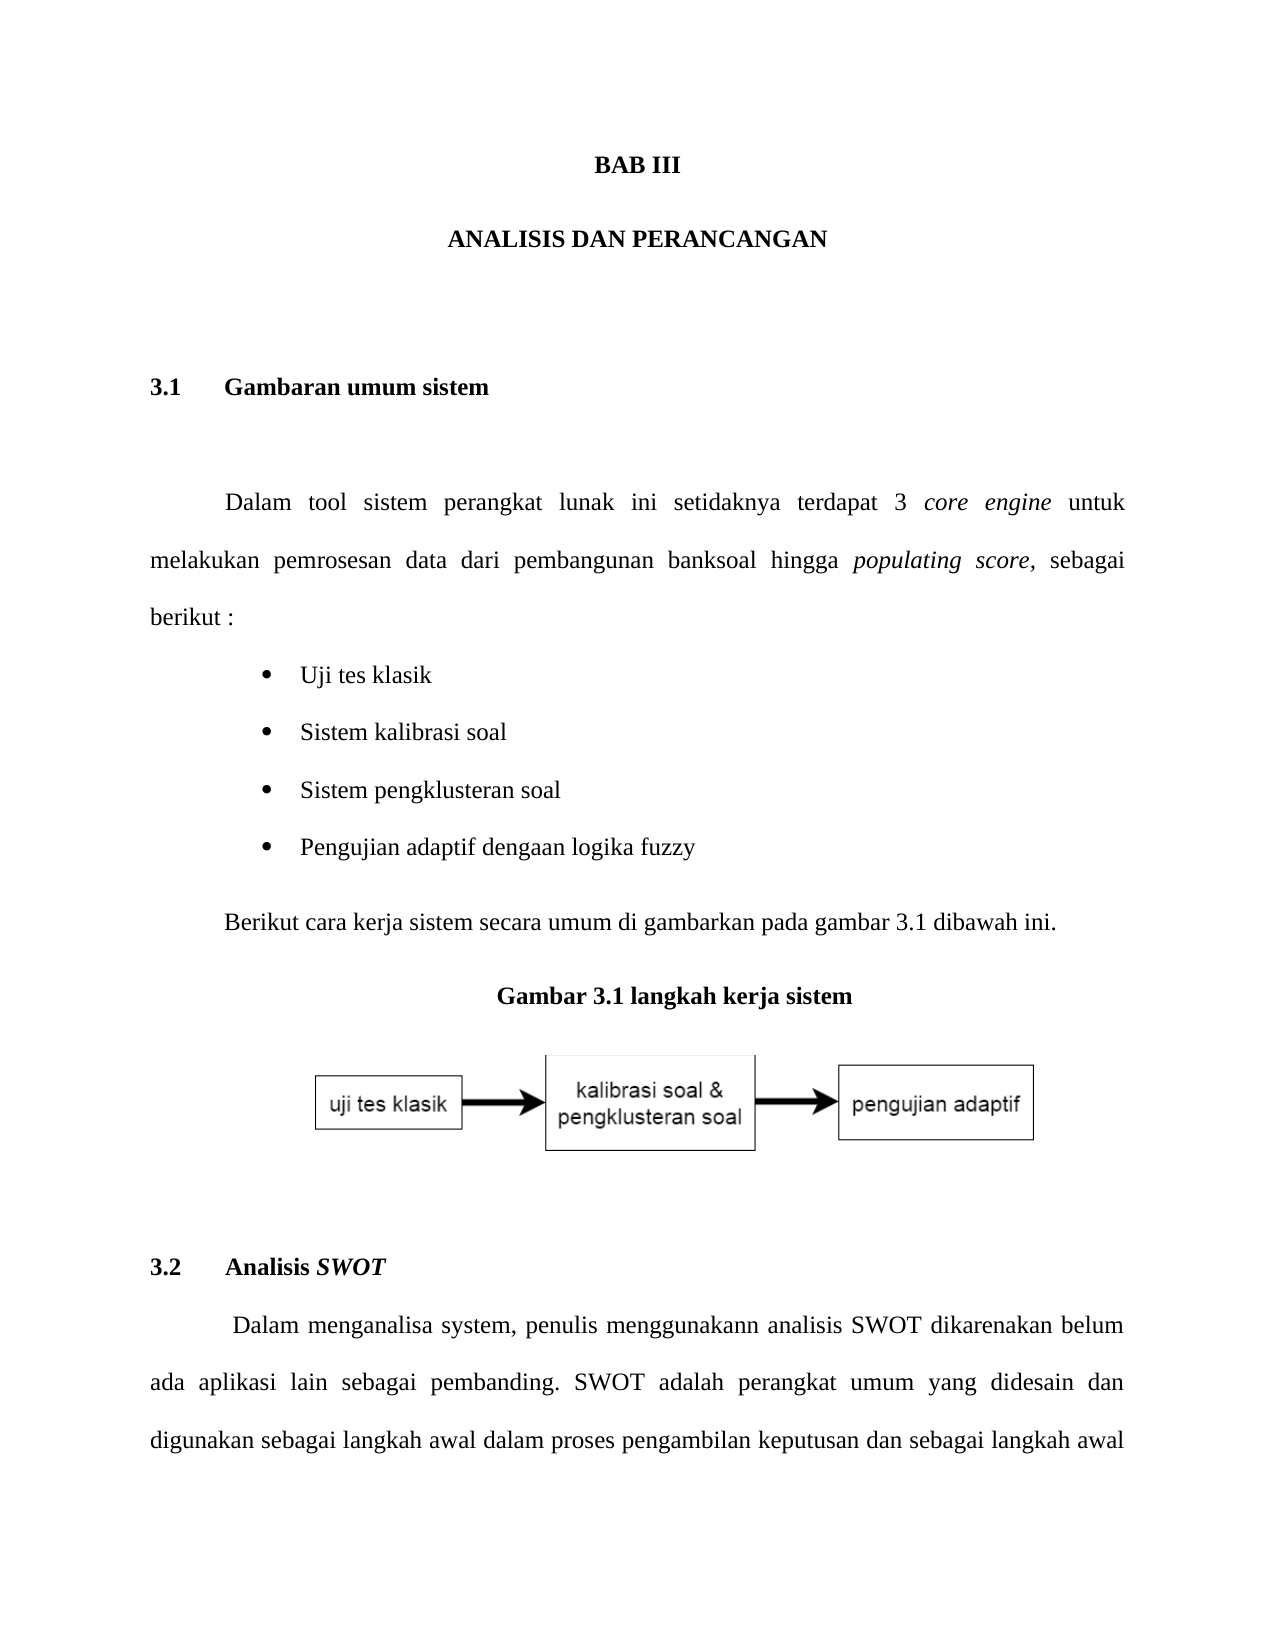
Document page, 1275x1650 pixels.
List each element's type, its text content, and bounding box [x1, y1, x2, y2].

picture [315, 1055, 1034, 1151]
list Gambaran umum sistem [150, 372, 1125, 401]
list Pengujian adaptif dengaan logika fuzzy [262, 832, 1125, 861]
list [150, 1310, 1125, 1454]
list Dalam tool sistem perangkat lunak ini setidaknya terdapat 3 core engine untuk melakukan pemrosesan data dari pembangunan banksoal hingga populating score, sebagai berikut : [150, 487, 1125, 631]
list Sistem kalibrasi soal [262, 717, 1125, 746]
list Uji tes klasik [262, 660, 1125, 689]
text BAB III [150, 150, 1125, 179]
text Berikut cara kerja sistem secara umum di gambarkan pada gambar 3.1 dibawah ini. [150, 907, 1125, 935]
list Analisis SWOT [150, 1252, 1125, 1281]
text Gambar 3.1 langkah kerja sistem [150, 981, 1125, 1009]
list Sistem pengklusteran soal [262, 775, 1125, 804]
text ANALISIS DAN PERANCANGAN [150, 224, 1125, 253]
